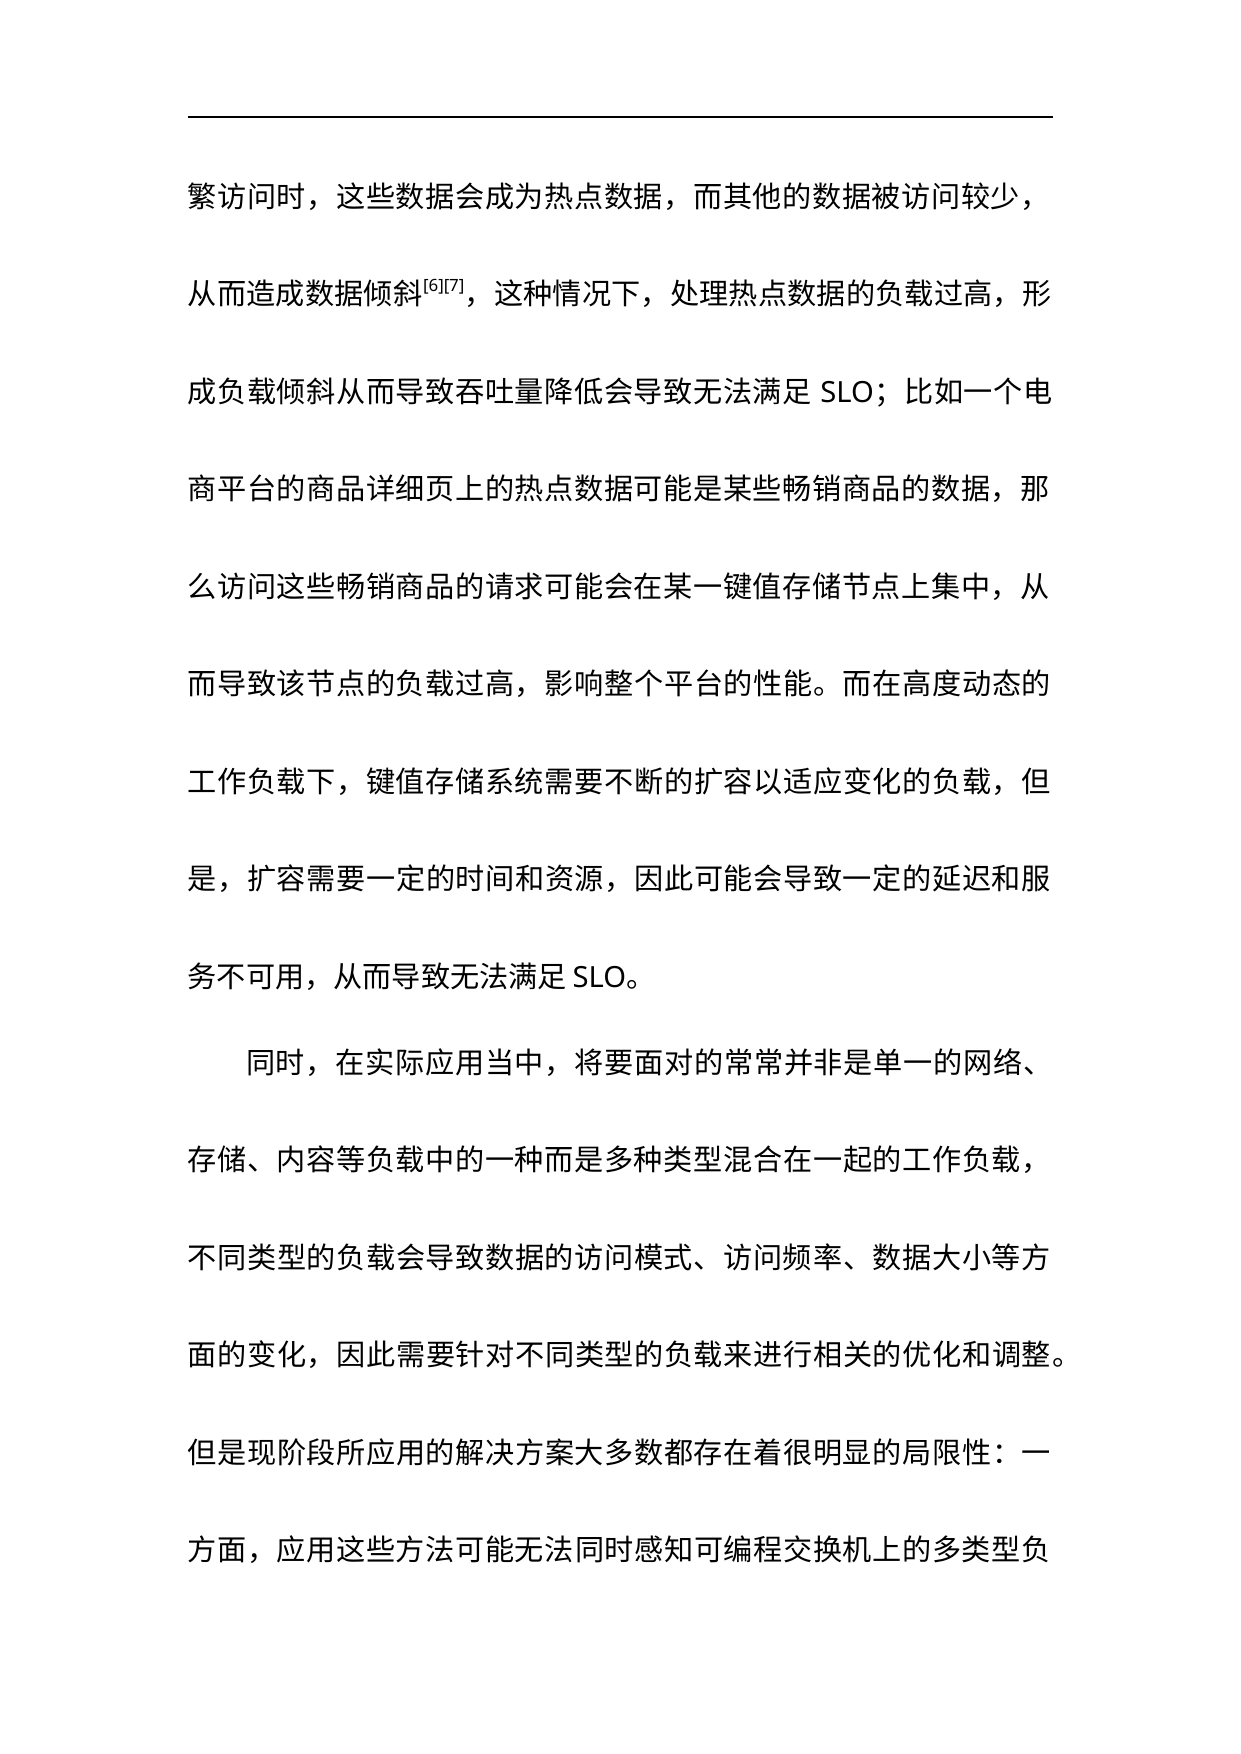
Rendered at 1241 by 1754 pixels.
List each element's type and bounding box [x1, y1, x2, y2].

text [187, 1028, 1053, 1581]
text [187, 162, 1053, 1007]
